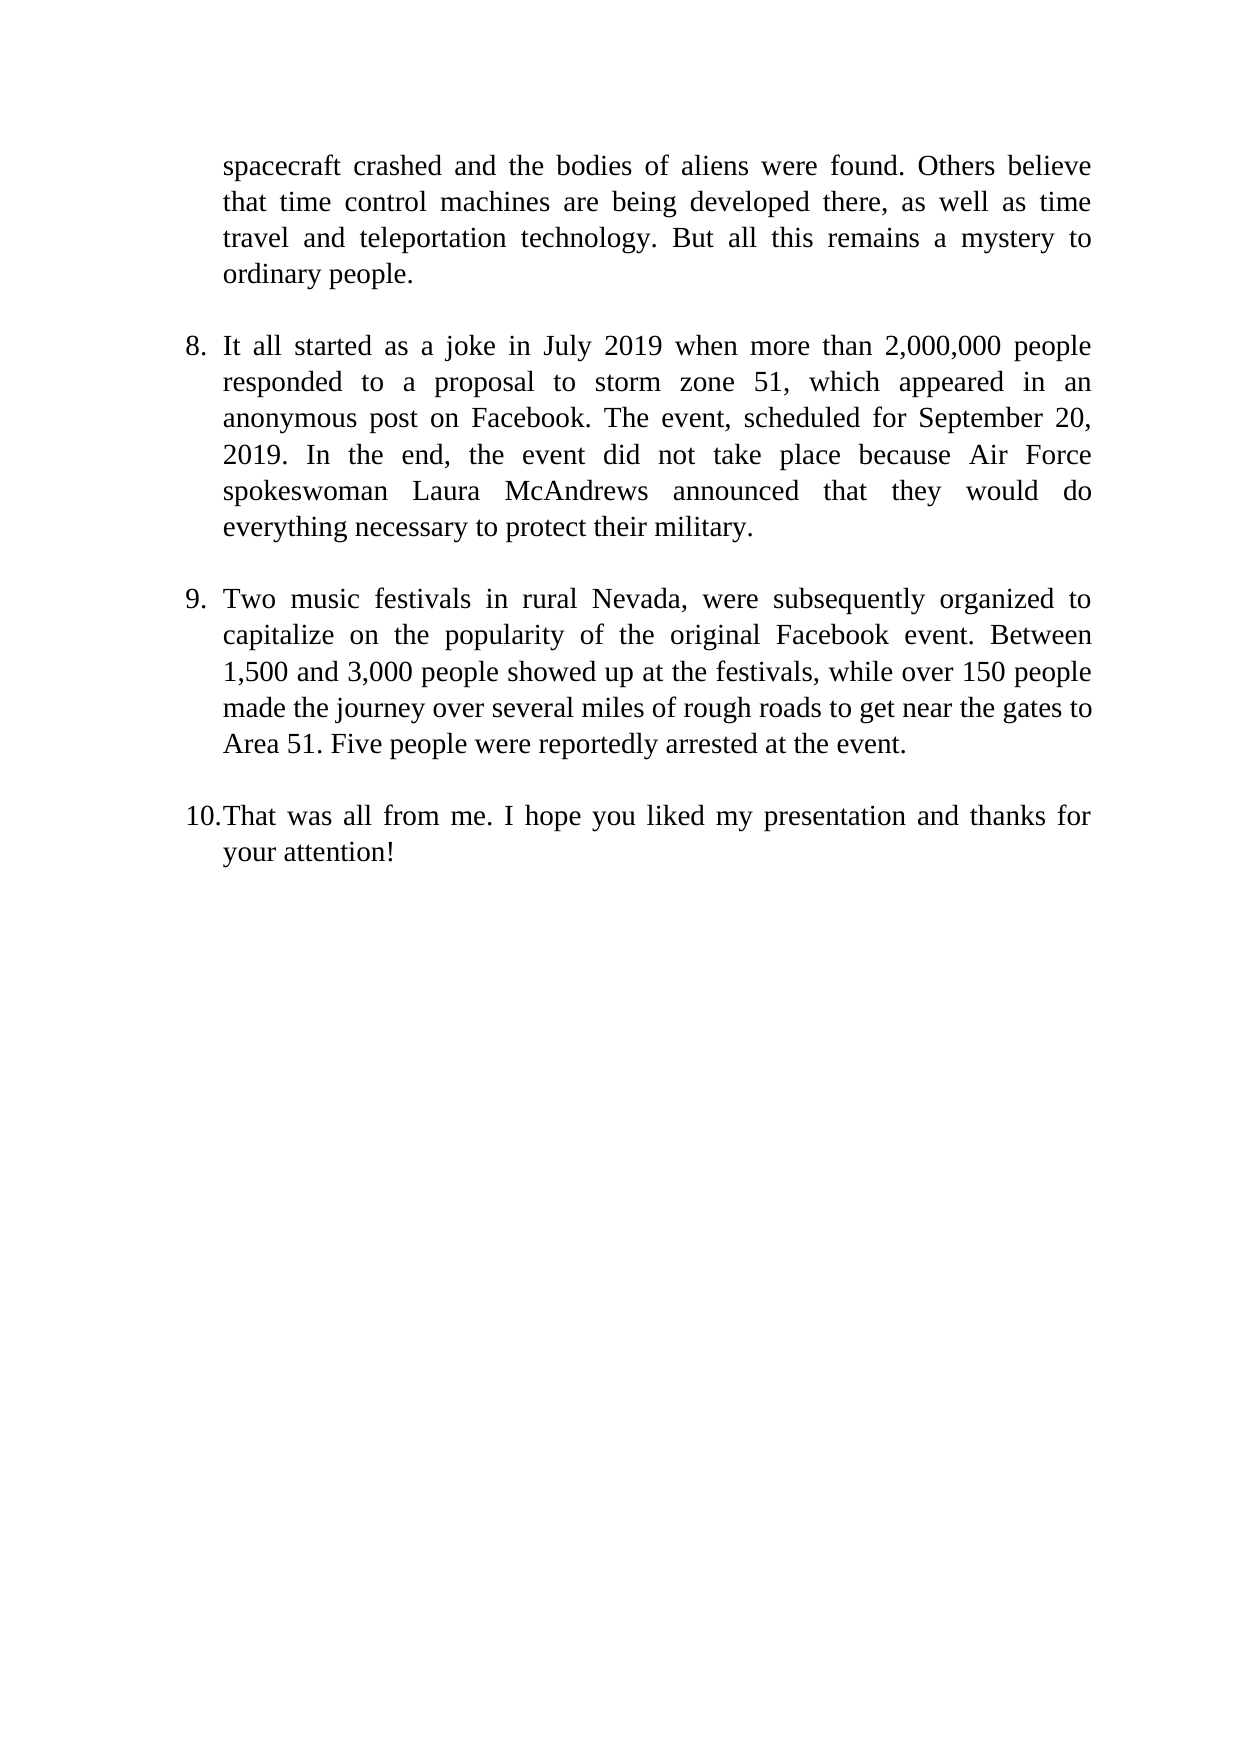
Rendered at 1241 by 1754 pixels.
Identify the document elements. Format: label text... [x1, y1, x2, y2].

list Two music festivals in rural Nevada, were subsequently organized to capitalize on the popularity of the original Facebook event. Between 1,500 and 3,000 people showed up at the festivals, while over 150 people made the journey over several miles of rough roads to get near the gates to Area 51. Five people were reportedly arrested at the event. [185, 581, 1093, 759]
list It all started as a joke in July 2019 when more than 2,000,000 people responded to a proposal to storm zone 51, which appeared in an anonymous post on Facebook. The event, scheduled for September 20, 2019. In the end, the event did not take place because Air Force spokeswoman Laura McAndrews announced that they would do everything necessary to protect their military. [185, 328, 1093, 543]
list That was all from me. I hope you liked my presentation and thanks for your attention! [185, 798, 1093, 868]
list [185, 148, 1093, 289]
